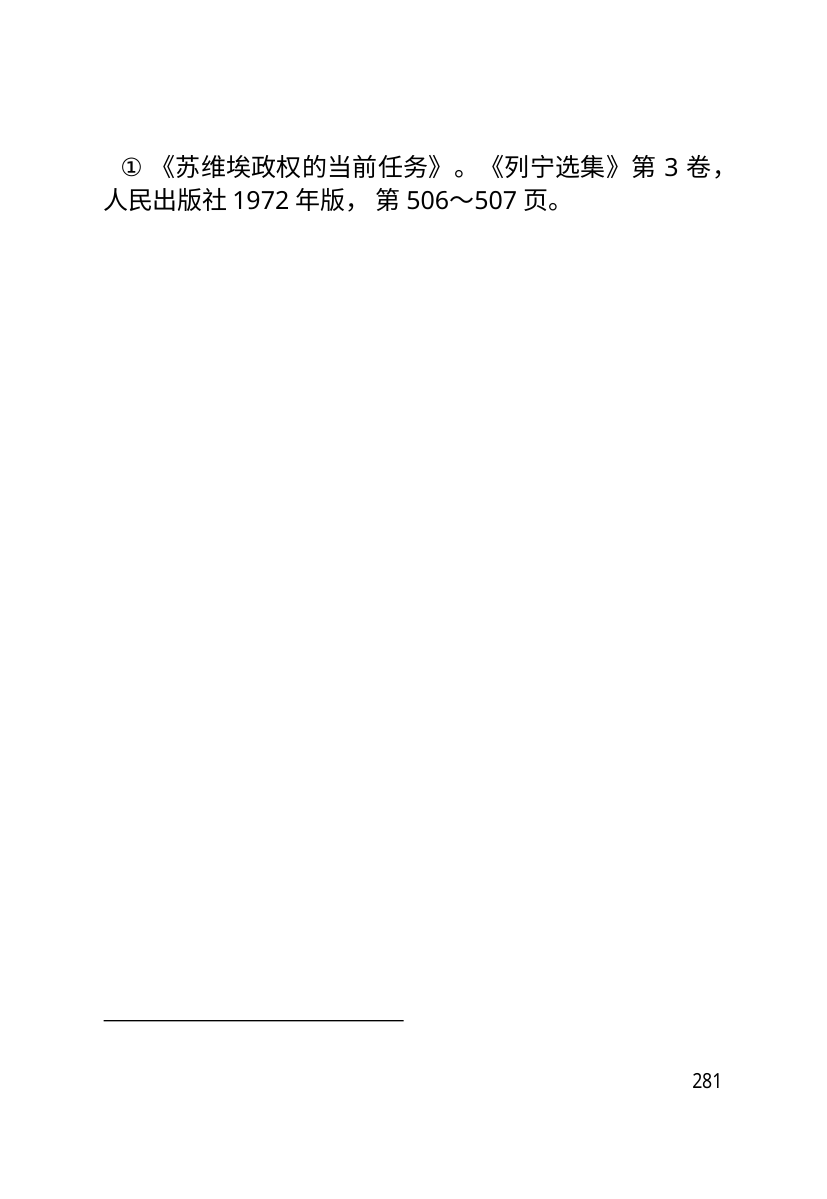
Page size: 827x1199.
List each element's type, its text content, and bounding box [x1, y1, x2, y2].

text ① 《苏维埃政权的当前任务》。《列宁选集》第 3 卷，人民出版社 1972 年版， 第 506～507 页。 [103, 150, 712, 216]
